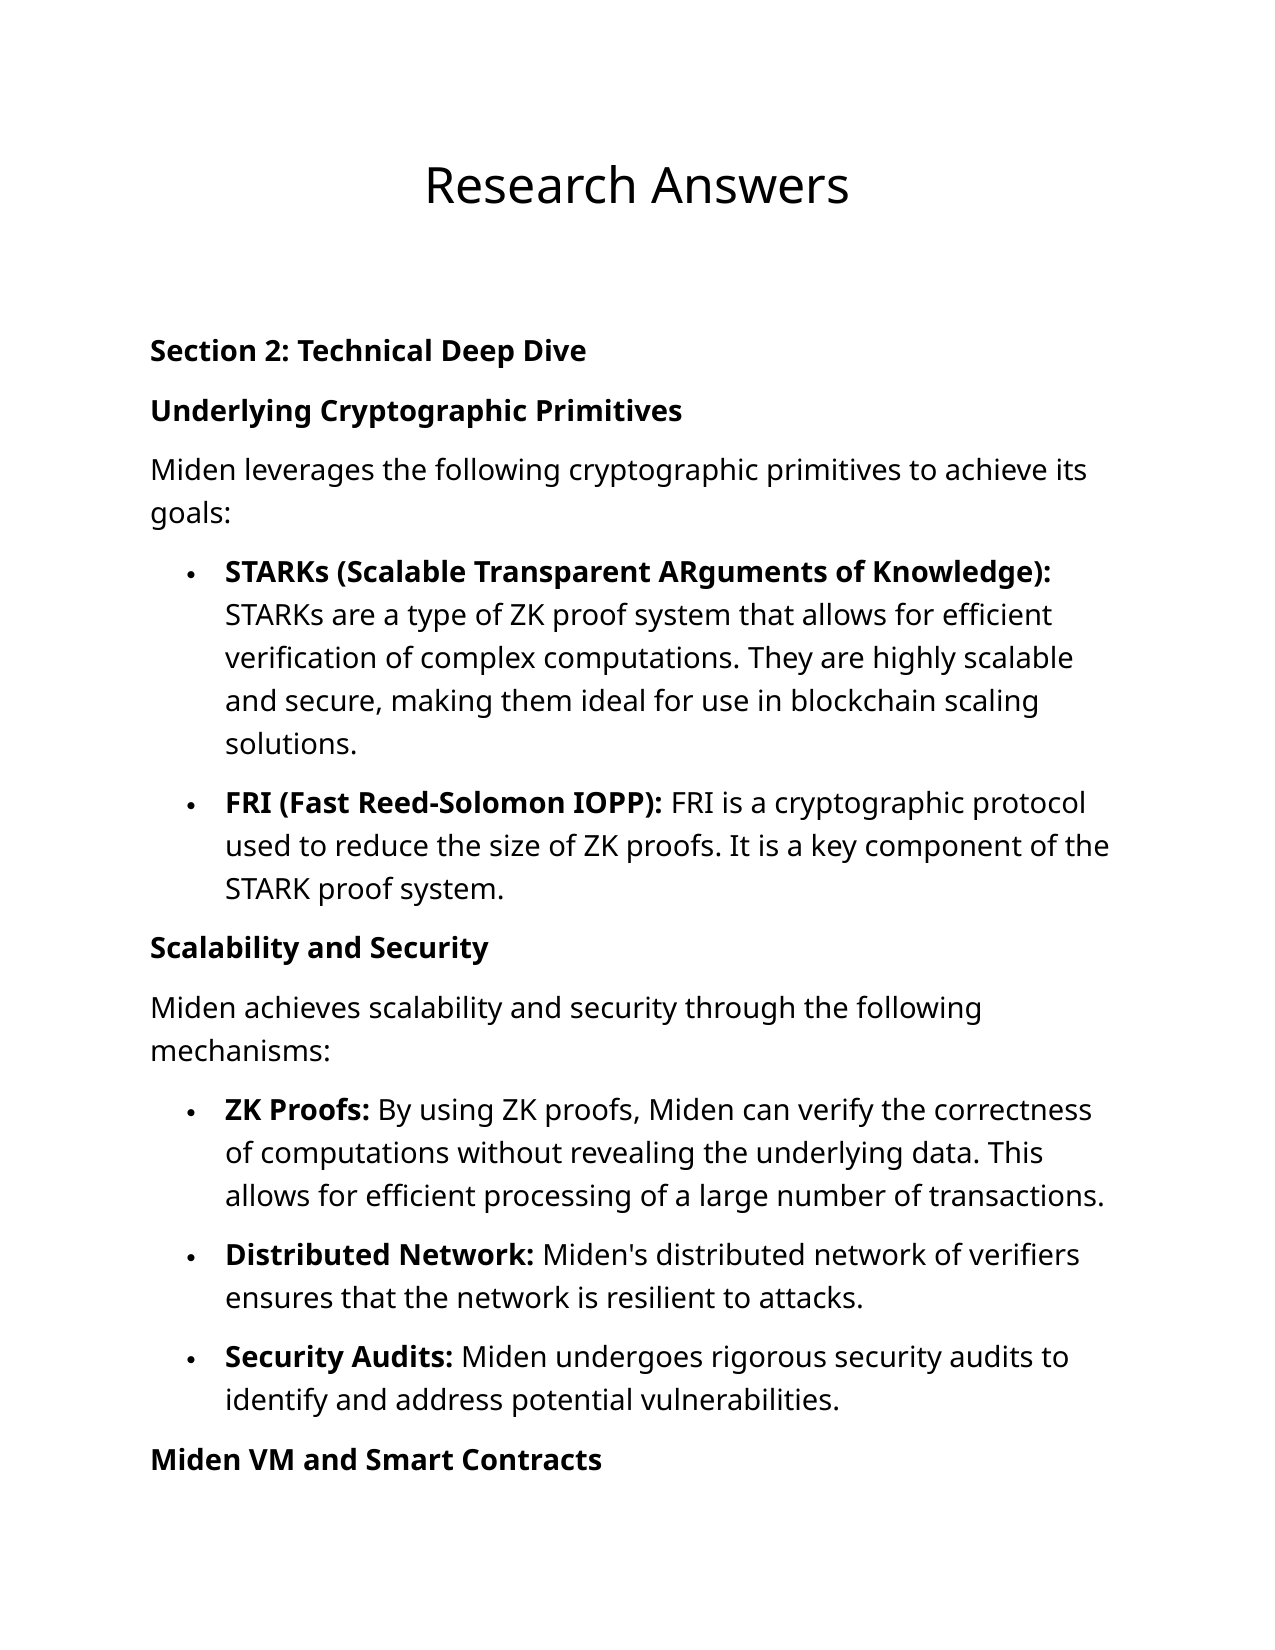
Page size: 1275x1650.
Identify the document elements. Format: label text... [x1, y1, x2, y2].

text Section 2: Technical Deep Dive [150, 330, 1125, 370]
text Scalability and Security [150, 927, 1125, 967]
text Miden VM and Smart Contracts [150, 1439, 1125, 1479]
text Miden leverages the following cryptographic primitives to achieve its goals: [150, 449, 1125, 532]
list STARKs (Scalable Transparent ARguments of Knowledge): STARKs are a type of ZK proof system that allows for efficient verification of complex computations. They are highly scalable and secure, making them ideal for use in blockchain scaling solutions. [187, 552, 1125, 763]
list ZK Proofs: By using ZK proofs, Miden can verify the correctness of computations without revealing the underlying data. This allows for efficient processing of a large number of transactions. [187, 1089, 1125, 1214]
list Distributed Network: Miden's distributed network of verifiers ensures that the network is resilient to attacks. [187, 1234, 1125, 1317]
list Security Audits: Miden undergoes rigorous security audits to identify and address potential vulnerabilities. [187, 1337, 1125, 1419]
list FRI (Fast Reed-Solomon IOPP): FRI is a cryptographic protocol used to reduce the size of ZK proofs. It is a key component of the STARK proof system. [187, 782, 1125, 908]
text Miden achieves scalability and security through the following mechanisms: [150, 987, 1125, 1069]
text Underlying Cryptographic Primitives [150, 390, 1125, 429]
text Research Answers [150, 150, 1125, 218]
